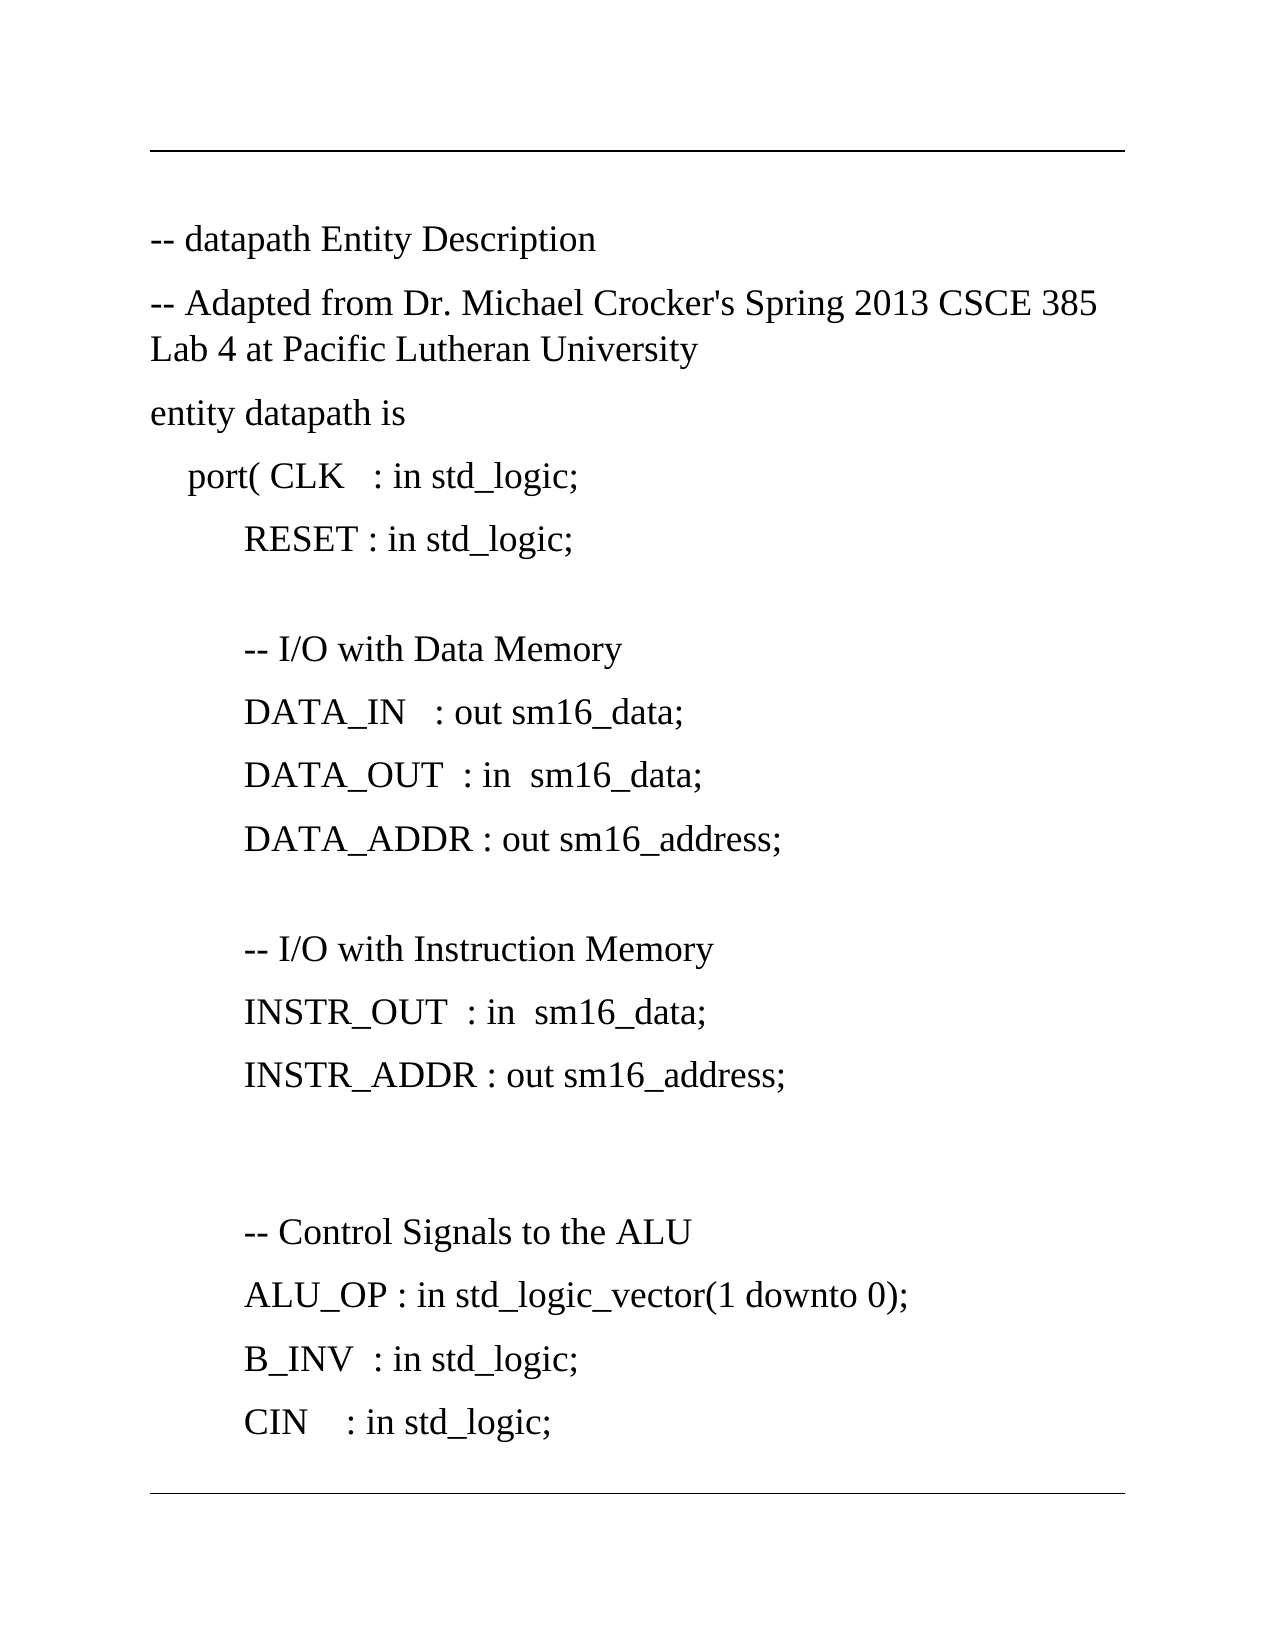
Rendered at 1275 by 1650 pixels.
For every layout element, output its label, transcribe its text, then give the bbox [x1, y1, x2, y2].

text -- Adapted from Dr. Michael Crocker's Spring 2013 CSCE 385 Lab 4 at Pacific Lutheran University [150, 276, 1125, 370]
text ALU_OP : in std_logic_vector(1 downto 0); [150, 1269, 1125, 1316]
text B_INV : in std_logic; [150, 1332, 1125, 1379]
text DATA_ADDR : out sm16_address; [150, 812, 1125, 859]
text -- Control Signals to the ALU [150, 1206, 1125, 1253]
text INSTR_OUT : in sm16_data; [150, 986, 1125, 1033]
text -- I/O with Instruction Memory [150, 923, 1125, 969]
text entity datapath is [150, 386, 1125, 433]
text RESET : in std_logic; [150, 513, 1125, 559]
text INSTR_ADDR : out sm16_address; [150, 1049, 1125, 1096]
text DATA_IN : out sm16_data; [150, 686, 1125, 733]
text DATA_OUT : in sm16_data; [150, 749, 1125, 796]
text -- I/O with Data Memory [150, 623, 1125, 669]
text CIN : in std_logic; [150, 1396, 1125, 1442]
text -- datapath Entity Description [150, 213, 1125, 260]
text port( CLK : in std_logic; [150, 449, 1125, 496]
